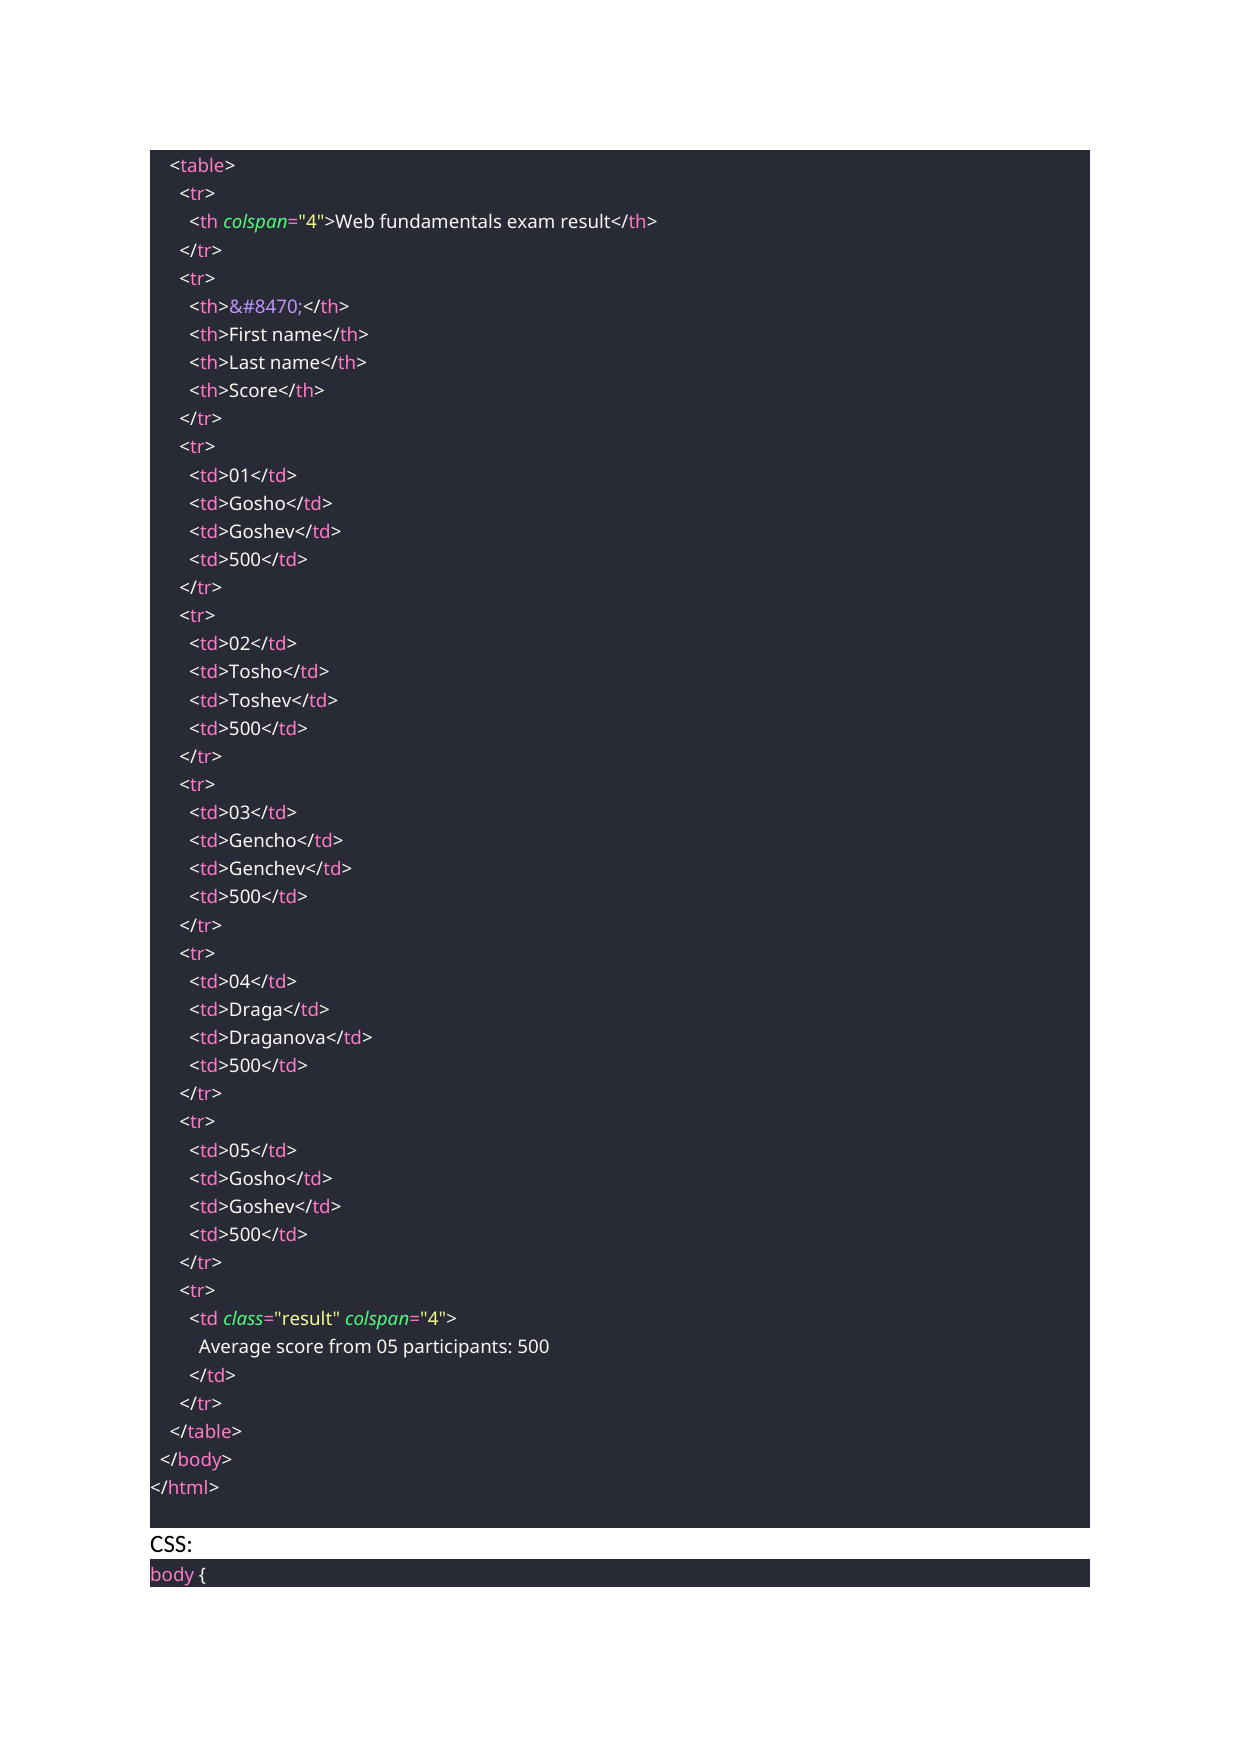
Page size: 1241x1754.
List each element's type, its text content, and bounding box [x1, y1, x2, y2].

text <td>Goshev</td> [150, 516, 1090, 544]
text <td>500</td> [150, 1050, 1090, 1078]
text </table> [150, 1416, 1090, 1444]
text <th>First name</th> [150, 319, 1090, 347]
text </tr> [150, 1078, 1090, 1106]
text <td>500</td> [150, 712, 1090, 741]
text Average score from 05 participants: 500 [150, 1331, 1090, 1359]
text <th>Last name</th> [150, 347, 1090, 375]
text <td>04</td> [150, 966, 1090, 994]
text <th>&#8470;</th> [150, 291, 1090, 319]
text <td>Gosho</td> [150, 487, 1090, 516]
text <td>500</td> [150, 1219, 1090, 1247]
text <td class="result" colspan="4"> [150, 1303, 1090, 1331]
text </td> [150, 1359, 1090, 1387]
text <tr> [150, 431, 1090, 459]
text </tr> [150, 741, 1090, 769]
text <td>500</td> [150, 881, 1090, 909]
text <td>500</td> [150, 544, 1090, 572]
text body { [150, 1559, 1090, 1587]
text <td>Goshev</td> [150, 1191, 1090, 1219]
text <td>Gencho</td> [150, 825, 1090, 853]
text </tr> [150, 572, 1090, 600]
text <td>03</td> [150, 797, 1090, 825]
text </tr> [150, 1387, 1090, 1416]
text <tr> [150, 1106, 1090, 1134]
text <td>Tosho</td> [150, 656, 1090, 684]
text <td>Gosho</td> [150, 1162, 1090, 1191]
text </tr> [150, 909, 1090, 937]
text </tr> [150, 1247, 1090, 1275]
text <tr> [150, 937, 1090, 966]
text <td>02</td> [150, 628, 1090, 656]
text <td>05</td> [150, 1134, 1090, 1162]
text <th colspan="4">Web fundamentals exam result</th> [150, 206, 1090, 234]
text <tr> [150, 769, 1090, 797]
text <table> [150, 150, 1090, 178]
text <tr> [150, 178, 1090, 206]
text <td>Genchev</td> [150, 853, 1090, 881]
text <tr> [150, 262, 1090, 291]
text </body> [150, 1444, 1090, 1472]
text <tr> [150, 1275, 1090, 1303]
text </tr> [150, 234, 1090, 262]
text <td>Toshev</td> [150, 684, 1090, 712]
text <td>Draganova</td> [150, 1022, 1090, 1050]
text CSS: [150, 1528, 1090, 1559]
text </tr> [150, 403, 1090, 431]
text <td>01</td> [150, 459, 1090, 487]
text <th>Score</th> [150, 375, 1090, 403]
text </html> [150, 1472, 1090, 1500]
text <td>Draga</td> [150, 994, 1090, 1022]
text <tr> [150, 600, 1090, 628]
